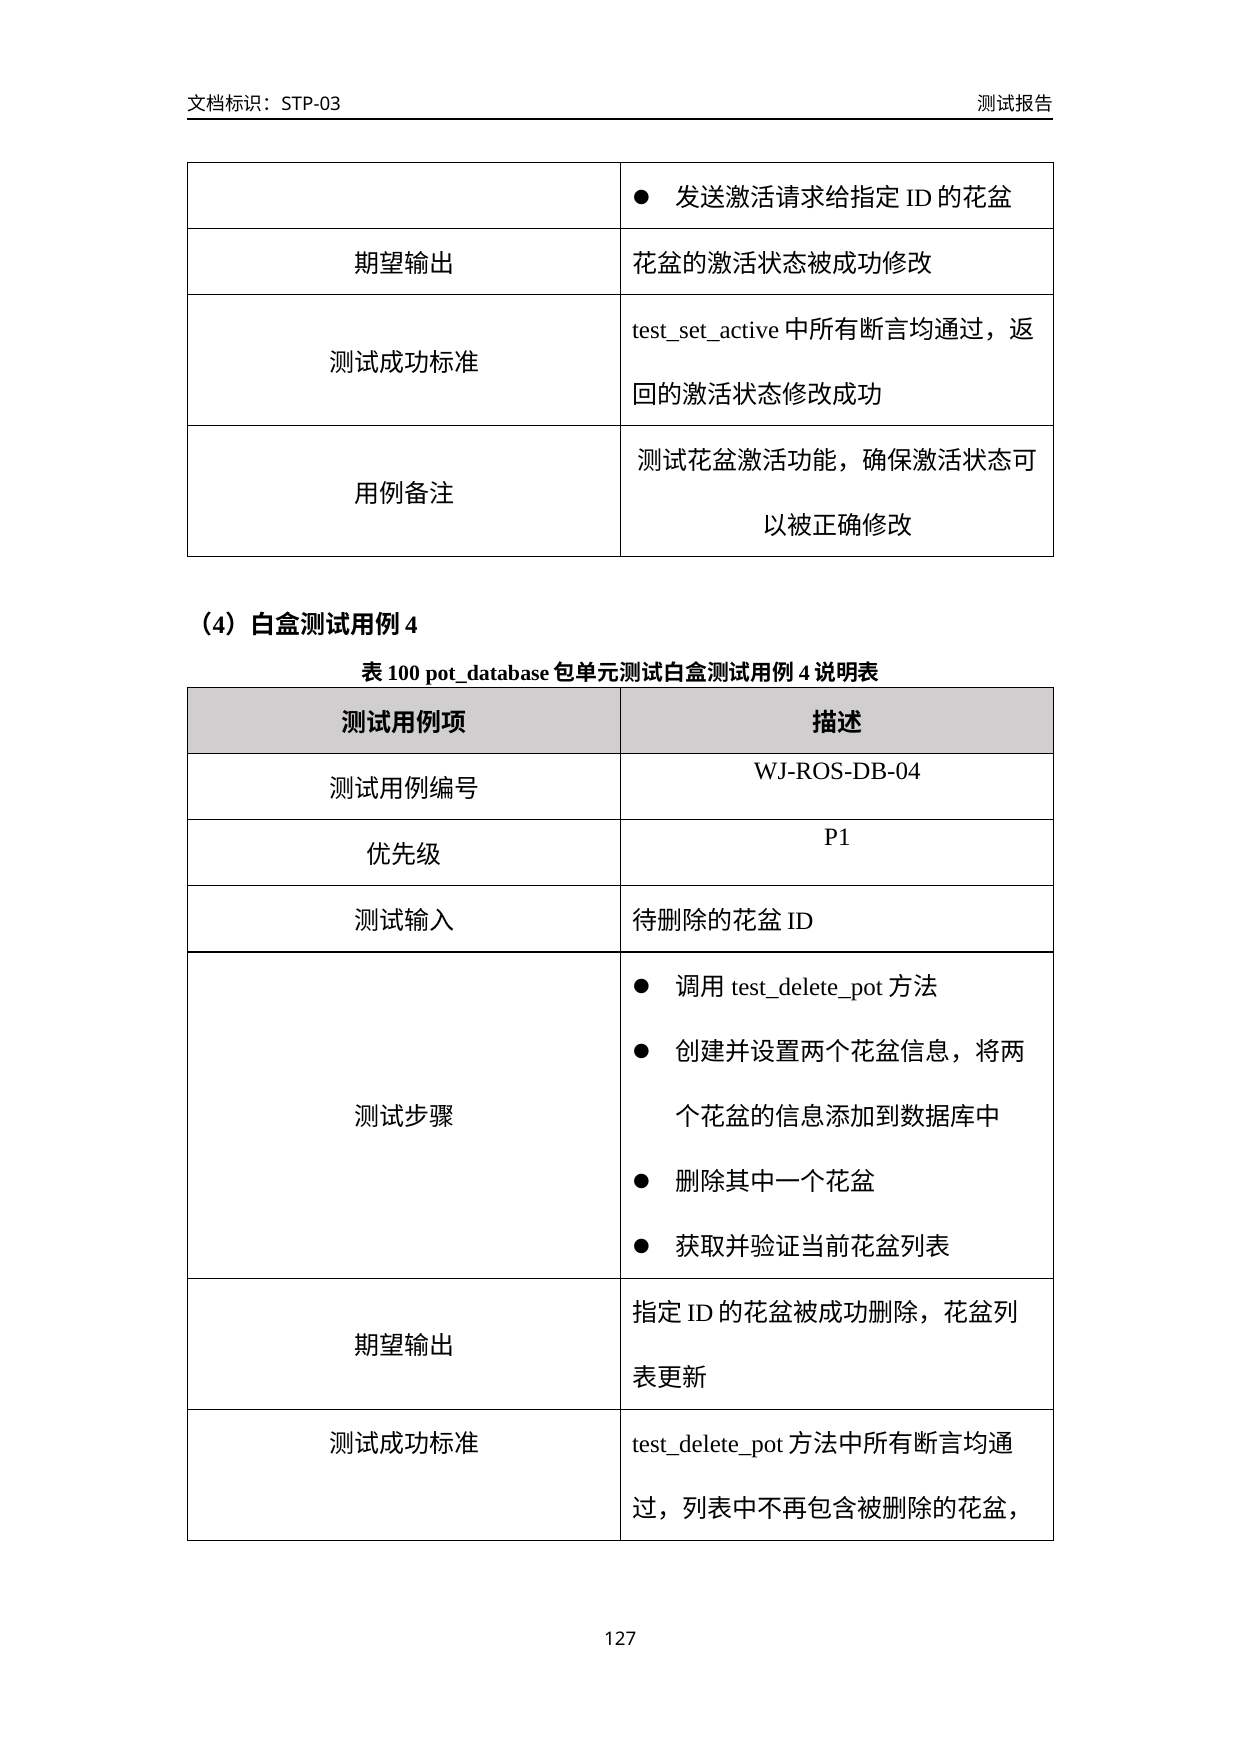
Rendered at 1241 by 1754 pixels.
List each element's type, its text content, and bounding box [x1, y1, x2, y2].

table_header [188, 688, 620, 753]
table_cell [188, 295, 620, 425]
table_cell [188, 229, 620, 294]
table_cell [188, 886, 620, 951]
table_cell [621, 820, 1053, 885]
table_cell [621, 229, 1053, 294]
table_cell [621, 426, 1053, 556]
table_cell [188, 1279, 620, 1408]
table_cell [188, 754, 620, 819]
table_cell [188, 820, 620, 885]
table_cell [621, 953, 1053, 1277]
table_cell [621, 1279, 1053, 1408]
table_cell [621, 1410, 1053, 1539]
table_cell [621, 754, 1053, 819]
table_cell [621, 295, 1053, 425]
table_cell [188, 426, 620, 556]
text 表100 pot_database包单元测试白盒测试用例4说明表 [187, 655, 1053, 687]
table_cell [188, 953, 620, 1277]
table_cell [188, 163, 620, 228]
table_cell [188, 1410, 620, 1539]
text （4）白盒测试用例4 [187, 590, 1053, 655]
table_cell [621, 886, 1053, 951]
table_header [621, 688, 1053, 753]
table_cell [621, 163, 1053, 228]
